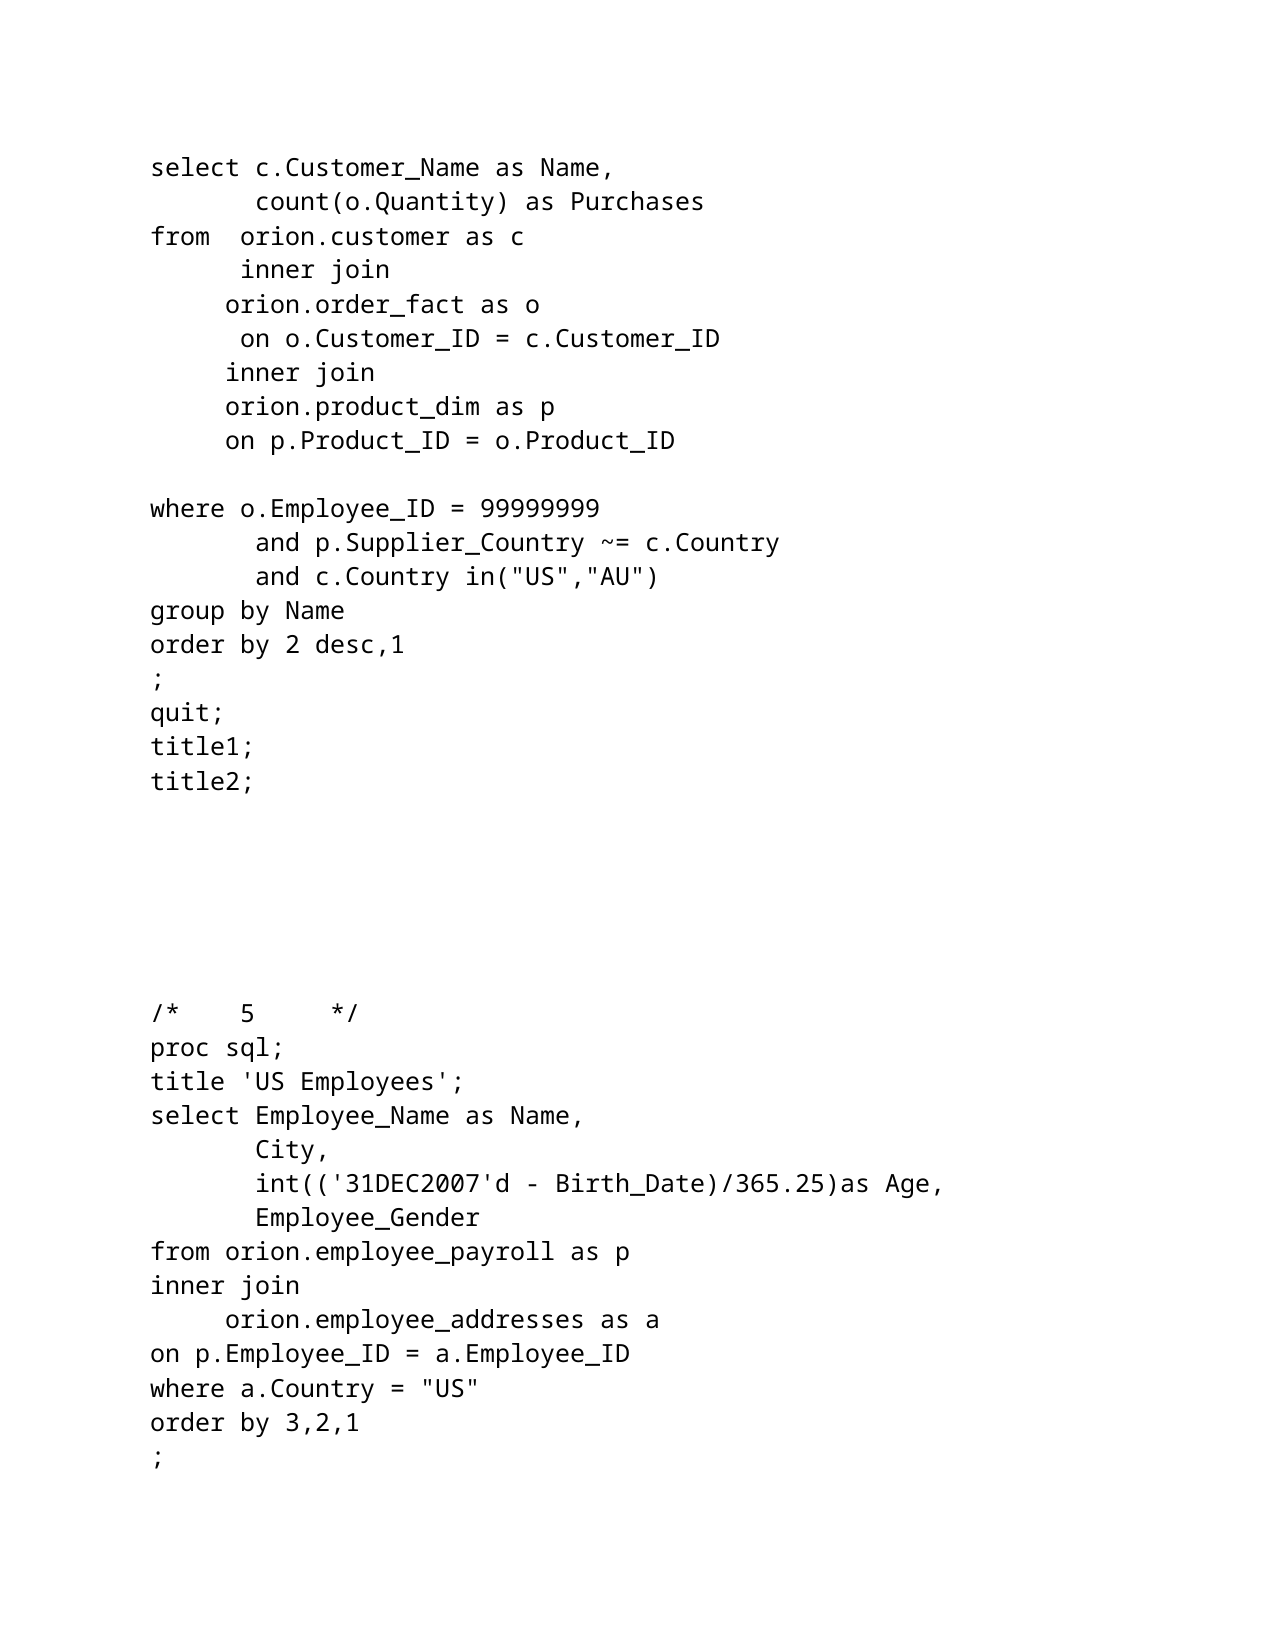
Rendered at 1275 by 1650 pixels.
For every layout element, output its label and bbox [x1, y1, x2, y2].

text [150, 996, 1125, 1472]
text [150, 150, 1125, 797]
